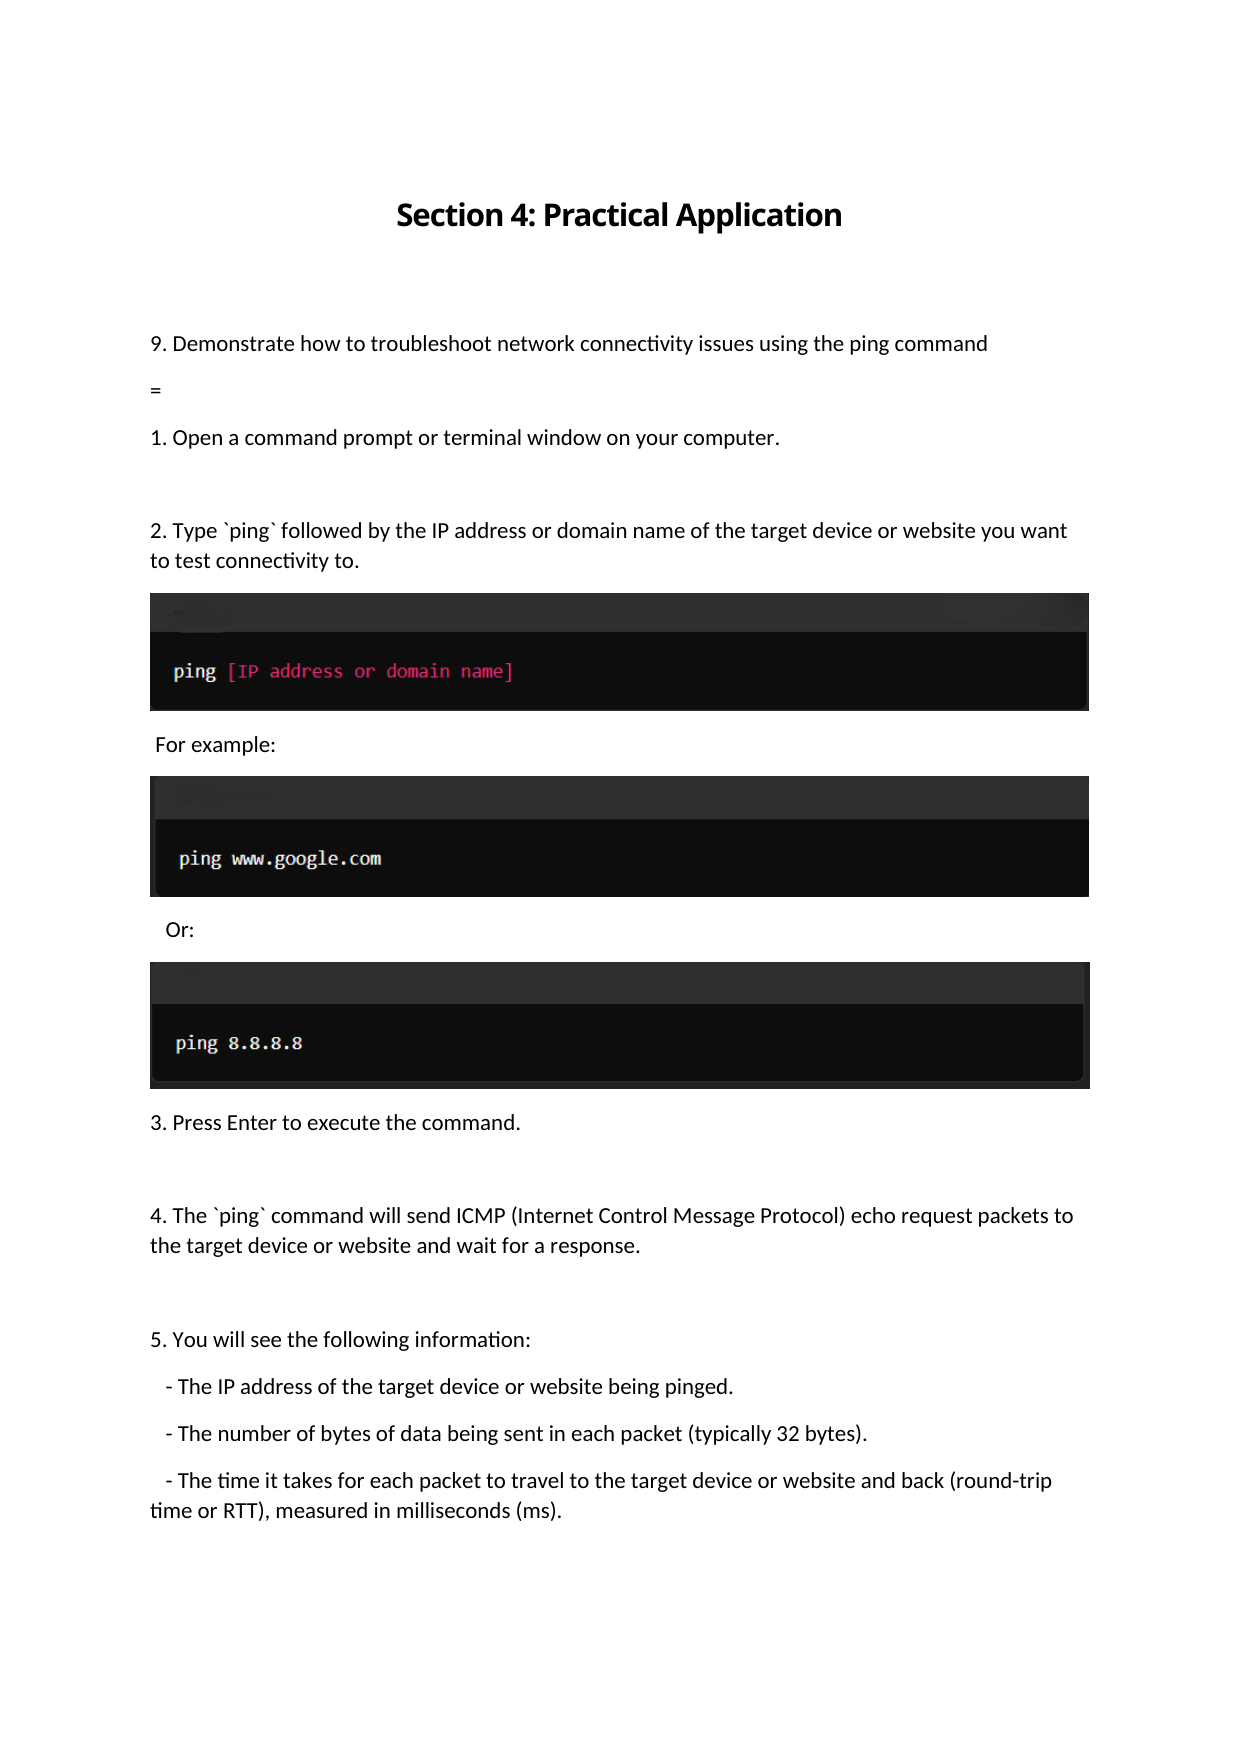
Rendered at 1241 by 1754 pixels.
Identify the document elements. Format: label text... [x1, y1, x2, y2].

picture [150, 593, 1089, 711]
text 1. Open a command prompt or terminal window on your computer. [150, 423, 1090, 451]
title Section 4: Practical Application [150, 193, 1090, 235]
text 2. Type `ping` followed by the IP address or domain name of the target device or website you want to test connectivity to. [150, 516, 1090, 575]
text 5. You will see the following information: [150, 1325, 1090, 1353]
text - The number of bytes of data being sent in each packet (typically 32 bytes). [150, 1419, 1090, 1447]
picture [150, 962, 1090, 1089]
text Or: [150, 916, 1090, 944]
text 3. Press Enter to execute the command. [150, 1108, 1090, 1136]
text For example: [150, 730, 1090, 758]
text = [150, 376, 1090, 404]
text - The time it takes for each packet to travel to the target device or website and back (round-trip time or RTT), measured in milliseconds (ms). [150, 1466, 1090, 1524]
text - The IP address of the target device or website being pinged. [150, 1372, 1090, 1400]
text 9. Demonstrate how to troubleshoot network connectivity issues using the ping command [150, 329, 1090, 357]
picture [150, 776, 1089, 897]
text 4. The `ping` command will send ICMP (Internet Control Message Protocol) echo request packets to the target device or website and wait for a response. [150, 1201, 1090, 1259]
